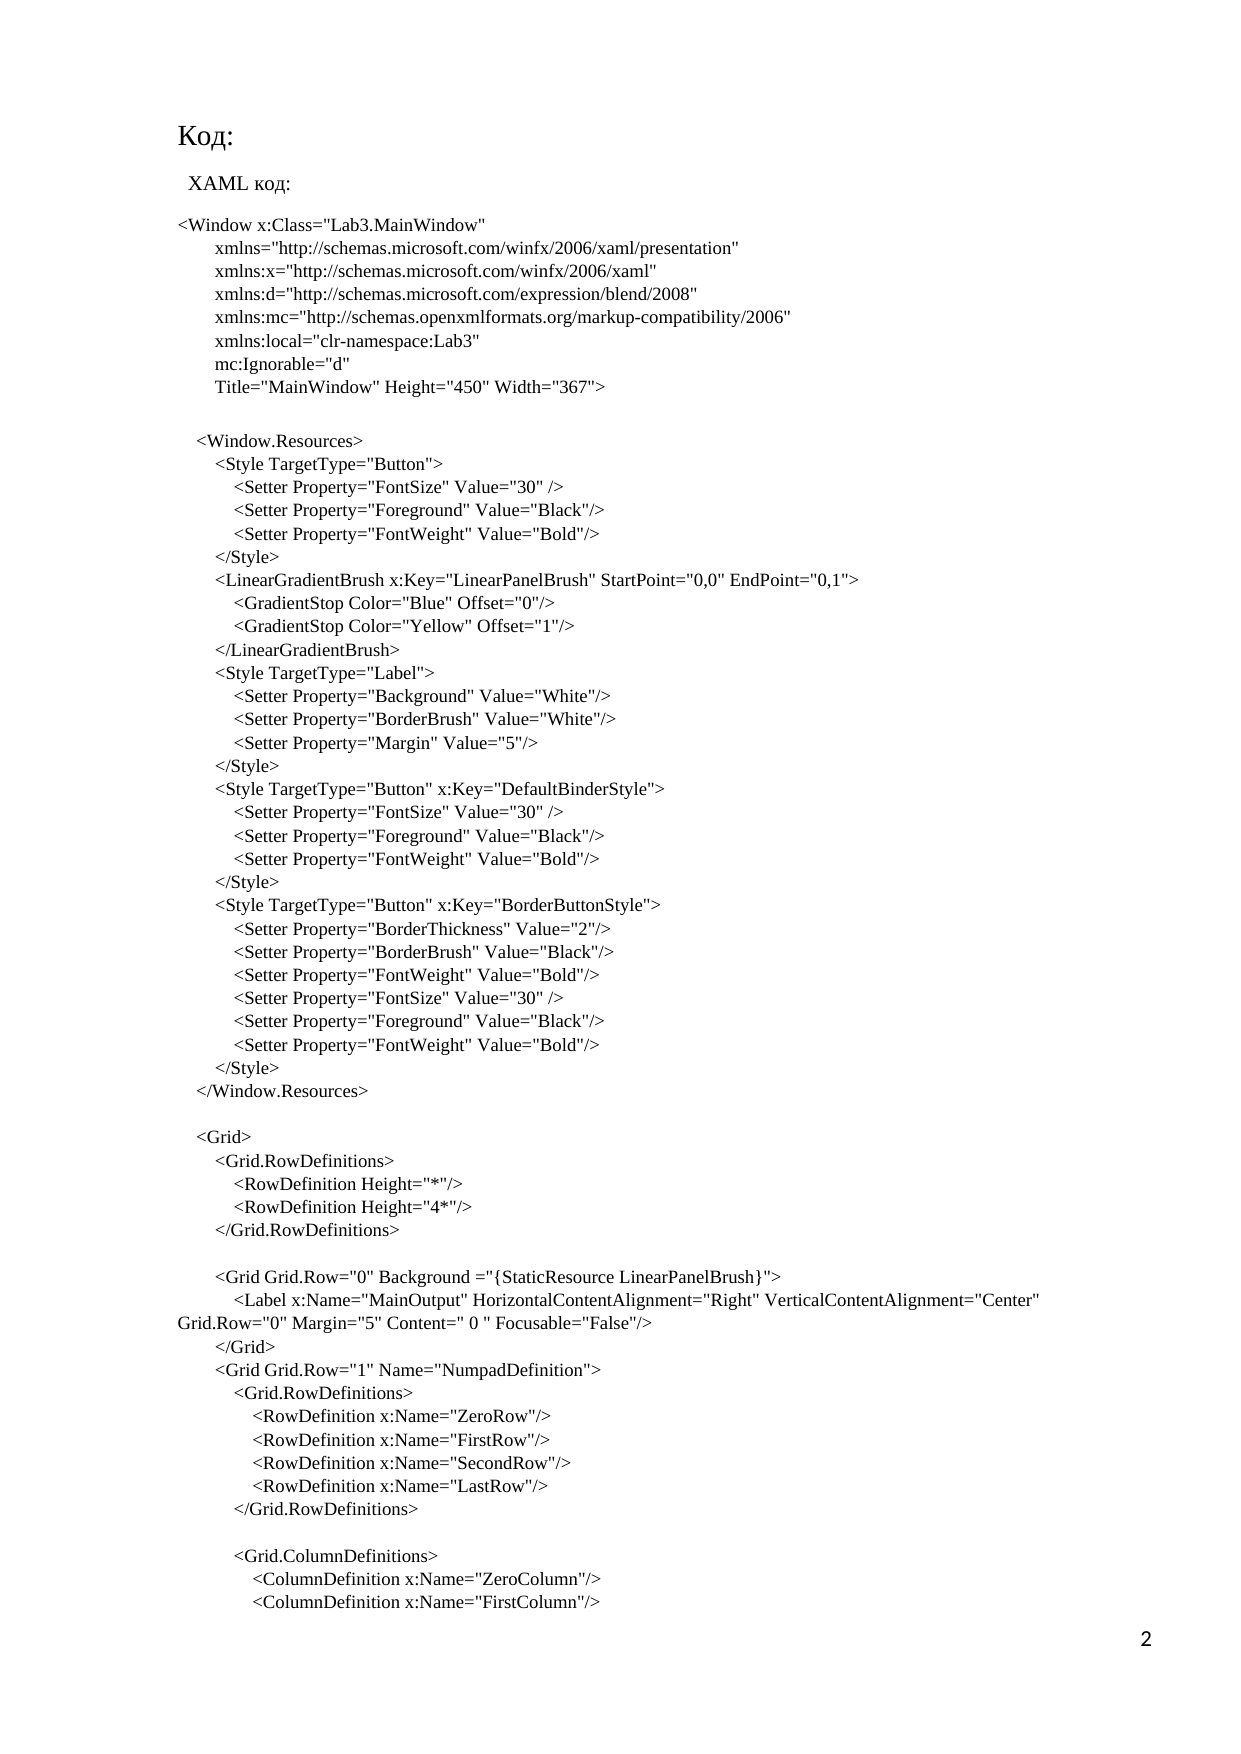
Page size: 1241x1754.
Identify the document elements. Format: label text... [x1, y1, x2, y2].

text <Setter Property="FontSize" Value="30" /> [177, 476, 1152, 498]
text </Style> [177, 546, 1152, 567]
text <Setter Property="Background" Value="White"/> [177, 685, 1152, 707]
text <Window.Resources> [177, 429, 1152, 451]
text xmlns="http://schemas.microsoft.com/winfx/2006/xaml/presentation" [177, 237, 1152, 258]
text <GradientStop Color="Blue" Offset="0"/> [177, 592, 1152, 614]
text <RowDefinition x:Name="FirstRow"/> [177, 1428, 1152, 1450]
text <Grid.RowDefinitions> [177, 1150, 1152, 1171]
text <ColumnDefinition x:Name="ZeroColumn"/> [177, 1568, 1152, 1589]
text xmlns:d="http://schemas.microsoft.com/expression/blend/2008" [177, 283, 1152, 305]
text <Setter Property="Foreground" Value="Black"/> [177, 499, 1152, 521]
text <Style TargetType="Button" x:Key="DefaultBinderStyle"> [177, 778, 1152, 799]
text <Grid Grid.Row="1" Name="NumpadDefinition"> [177, 1359, 1152, 1380]
text <Setter Property="FontSize" Value="30" /> [177, 987, 1152, 1009]
text <Setter Property="Foreground" Value="Black"/> [177, 1010, 1152, 1032]
text </Style> [177, 755, 1152, 776]
text <Grid Grid.Row="0" Background ="{StaticResource LinearPanelBrush}"> [177, 1266, 1152, 1287]
text </Style> [177, 1057, 1152, 1078]
text </Grid> [177, 1336, 1152, 1357]
text <Style TargetType="Label"> [177, 662, 1152, 683]
text <Setter Property="Foreground" Value="Black"/> [177, 824, 1152, 846]
text <RowDefinition x:Name="LastRow"/> [177, 1475, 1152, 1496]
text </Window.Resources> [177, 1080, 1152, 1102]
text <Setter Property="BorderBrush" Value="White"/> [177, 708, 1152, 730]
text <Label x:Name="MainOutput" HorizontalContentAlignment="Right" VerticalContentAlignment="Center" Grid.Row="0" Margin="5" Content=" 0 " Focusable="False"/> [177, 1289, 1152, 1334]
text </Grid.RowDefinitions> [177, 1219, 1152, 1241]
text <RowDefinition x:Name="ZeroRow"/> [177, 1405, 1152, 1427]
text <Setter Property="BorderThickness" Value="2"/> [177, 917, 1152, 939]
text mc:Ignorable="d" [177, 353, 1152, 374]
text xmlns:local="clr-namespace:Lab3" [177, 330, 1152, 351]
text <Grid> [177, 1126, 1152, 1148]
text <LinearGradientBrush x:Key="LinearPanelBrush" StartPoint="0,0" EndPoint="0,1"> [177, 569, 1152, 591]
text </Style> [177, 871, 1152, 892]
text </LinearGradientBrush> [177, 639, 1152, 660]
text <Setter Property="BorderBrush" Value="Black"/> [177, 941, 1152, 962]
text <Setter Property="Margin" Value="5"/> [177, 732, 1152, 753]
text <Grid.ColumnDefinitions> [177, 1544, 1152, 1566]
text </Grid.RowDefinitions> [177, 1498, 1152, 1520]
text <RowDefinition x:Name="SecondRow"/> [177, 1452, 1152, 1473]
text xmlns:x="http://schemas.microsoft.com/winfx/2006/xaml" [177, 260, 1152, 282]
text <Setter Property="FontSize" Value="30" /> [177, 801, 1152, 823]
text Код: [177, 118, 1152, 152]
text <Window x:Class="Lab3.MainWindow" [177, 213, 1152, 235]
text <ColumnDefinition x:Name="FirstColumn"/> [177, 1591, 1152, 1613]
text xmlns:mc="http://schemas.openxmlformats.org/markup-compatibility/2006" [177, 306, 1152, 328]
text <Style TargetType="Button" x:Key="BorderButtonStyle"> [177, 894, 1152, 916]
text <Style TargetType="Button"> [177, 453, 1152, 474]
text <GradientStop Color="Yellow" Offset="1"/> [177, 615, 1152, 637]
text <Setter Property="FontWeight" Value="Bold"/> [177, 848, 1152, 869]
text Title="MainWindow" Height="450" Width="367"> [177, 376, 1152, 398]
text <Setter Property="FontWeight" Value="Bold"/> [177, 964, 1152, 985]
text <RowDefinition Height="*"/> [177, 1173, 1152, 1194]
text <Setter Property="FontWeight" Value="Bold"/> [177, 1033, 1152, 1055]
text <Grid.RowDefinitions> [177, 1382, 1152, 1403]
text XAML код: [177, 171, 1152, 195]
text <Setter Property="FontWeight" Value="Bold"/> [177, 522, 1152, 544]
text <RowDefinition Height="4*"/> [177, 1196, 1152, 1218]
